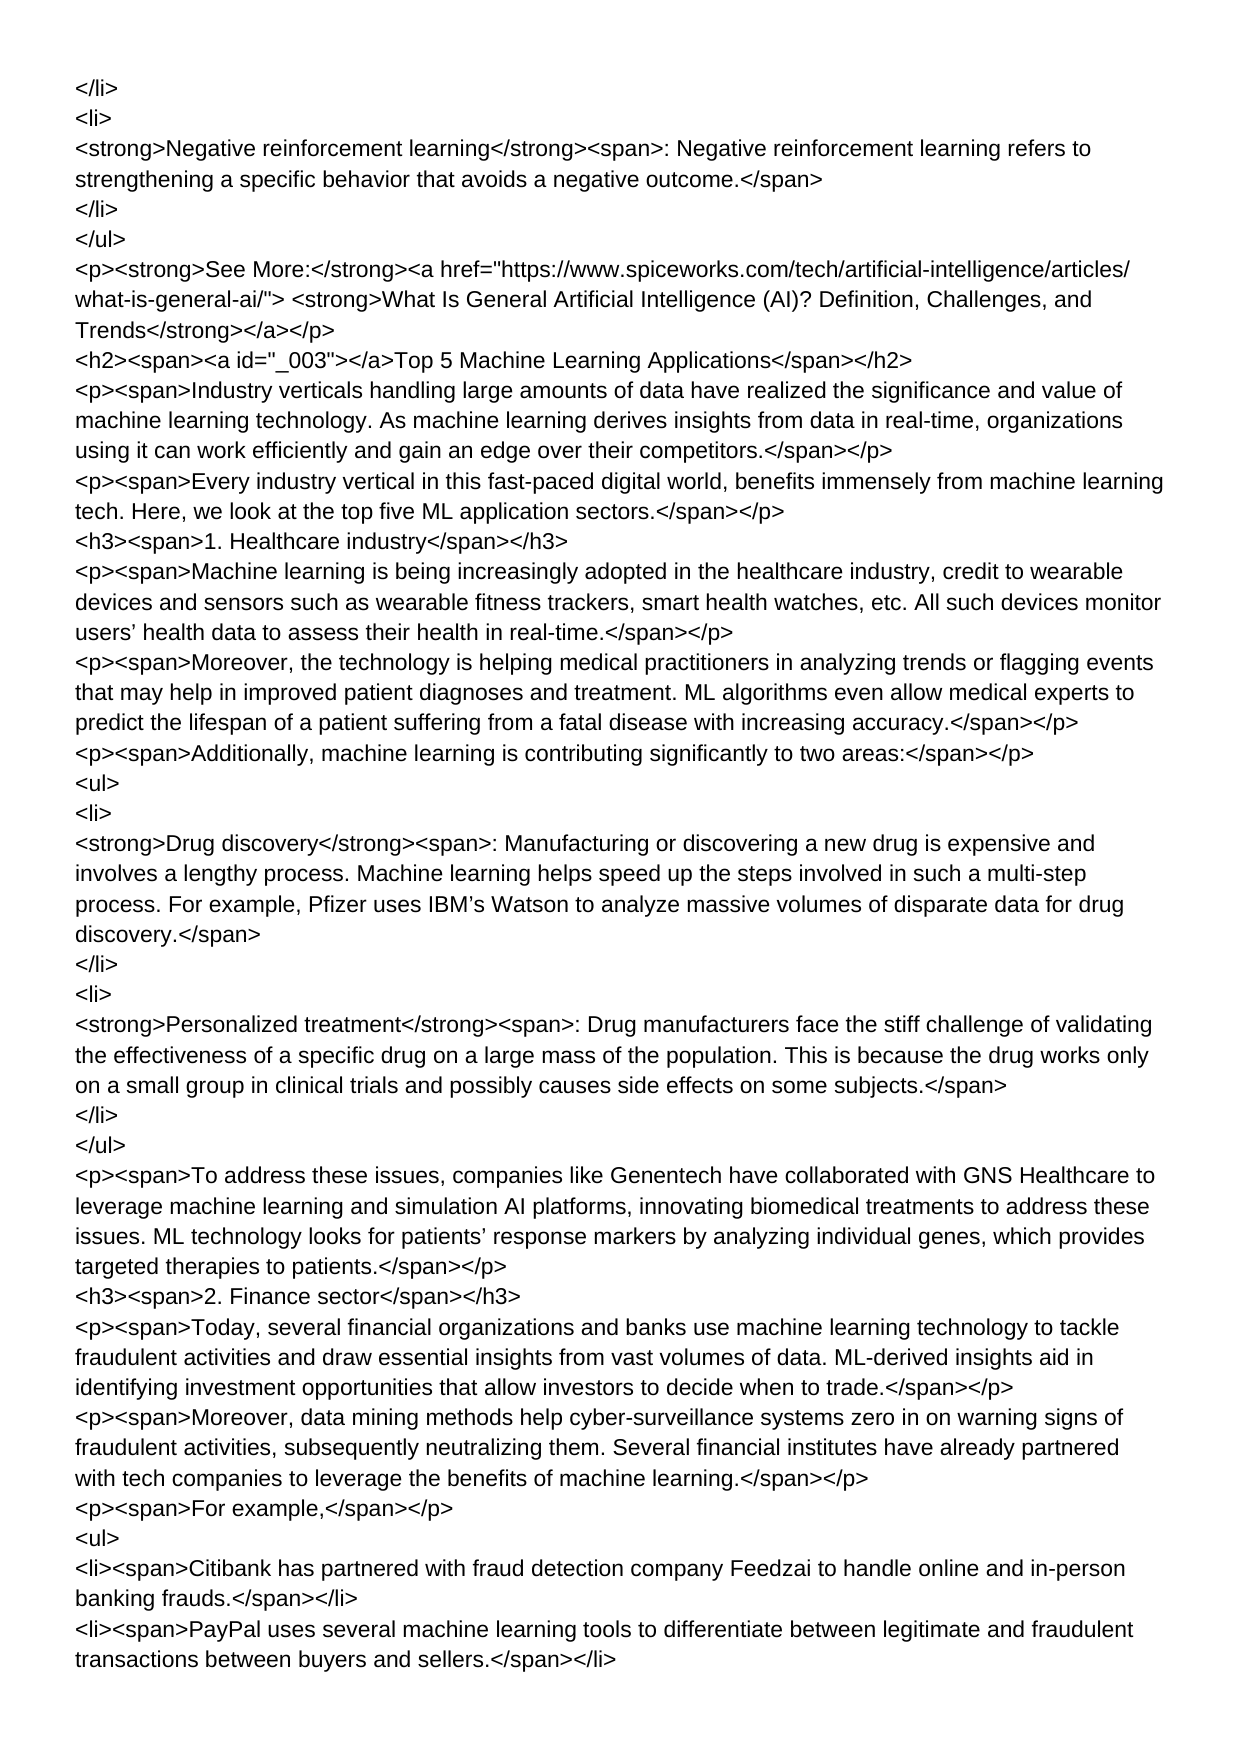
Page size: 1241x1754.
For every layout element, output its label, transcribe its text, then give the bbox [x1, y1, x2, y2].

text </li> [75, 196, 1165, 222]
text <p><span>Additionally, machine learning is contributing significantly to two areas:</span></p> [75, 739, 1165, 766]
text <p><span>Industry verticals handling large amounts of data have realized the significance and value of machine learning technology. As machine learning derives insights from data in real-time, organizations using it can work efficiently and gain an edge over their competitors.</span></p> [75, 377, 1165, 464]
text <p><strong>See More:</strong><a href="https://www.spiceworks.com/tech/artificial-intelligence/articles/what-is-general-ai/"> <strong>What Is General Artificial Intelligence (AI)? Definition, Challenges, and Trends</strong></a></p> [75, 256, 1165, 343]
text <li> [75, 981, 1165, 1008]
text <li> [75, 105, 1165, 132]
text <li><span>PayPal uses several machine learning tools to differentiate between legitimate and fraudulent transactions between buyers and sellers.</span></li> [75, 1616, 1165, 1672]
text <p><span>Today, several financial organizations and banks use machine learning technology to tackle fraudulent activities and draw essential insights from vast volumes of data. ML-derived insights aid in identifying investment opportunities that allow investors to decide when to trade.</span></p> [75, 1313, 1165, 1400]
text <strong>Negative reinforcement learning</strong><span>: Negative reinforcement learning refers to strengthening a specific behavior that avoids a negative outcome.</span> [75, 135, 1165, 192]
text <li> [75, 800, 1165, 826]
text <p><span>Machine learning is being increasingly adopted in the healthcare industry, credit to wearable devices and sensors such as wearable fitness trackers, smart health watches, etc. All such devices monitor users’ health data to assess their health in real-time.</span></p> [75, 558, 1165, 645]
text <p><span>For example,</span></p> [75, 1495, 1165, 1521]
text <strong>Personalized treatment</strong><span>: Drug manufacturers face the stiff challenge of validating the effectiveness of a specific drug on a large mass of the population. This is because the drug works only on a small group in clinical trials and possibly causes side effects on some subjects.</span> [75, 1011, 1165, 1098]
text </ul> [75, 226, 1165, 252]
text <ul> [75, 770, 1165, 796]
text <p><span>Moreover, data mining methods help cyber-surveillance systems zero in on warning signs of fraudulent activities, subsequently neutralizing them. Several financial institutes have already partnered with tech companies to leverage the benefits of machine learning.</span></p> [75, 1404, 1165, 1491]
text <h3><span>1. Healthcare industry</span></h3> [75, 528, 1165, 554]
text </li> [75, 75, 1165, 101]
text </li> [75, 1102, 1165, 1128]
text <p><span>To address these issues, companies like Genentech have collaborated with GNS Healthcare to leverage machine learning and simulation AI platforms, innovating biomedical treatments to address these issues. ML technology looks for patients’ response markers by analyzing individual genes, which provides targeted therapies to patients.</span></p> [75, 1162, 1165, 1279]
text <p><span>Every industry vertical in this fast-paced digital world, benefits immensely from machine learning tech. Here, we look at the top five ML application sectors.</span></p> [75, 468, 1165, 524]
text <h3><span>2. Finance sector</span></h3> [75, 1283, 1165, 1310]
text <ul> [75, 1525, 1165, 1551]
text <h2><span><a id="_003"></a>Top 5 Machine Learning Applications</span></h2> [75, 347, 1165, 373]
text <strong>Drug discovery</strong><span>: Manufacturing or discovering a new drug is expensive and involves a lengthy process. Machine learning helps speed up the steps involved in such a multi-step process. For example, Pfizer uses IBM’s Watson to analyze massive volumes of disparate data for drug discovery.</span> [75, 830, 1165, 947]
text </ul> [75, 1132, 1165, 1159]
text </li> [75, 951, 1165, 977]
text <li><span>Citibank has partnered with fraud detection company Feedzai to handle online and in-person banking frauds.</span></li> [75, 1555, 1165, 1612]
text <p><span>Moreover, the technology is helping medical practitioners in analyzing trends or flagging events that may help in improved patient diagnoses and treatment. ML algorithms even allow medical experts to predict the lifespan of a patient suffering from a fatal disease with increasing accuracy.</span></p> [75, 649, 1165, 736]
